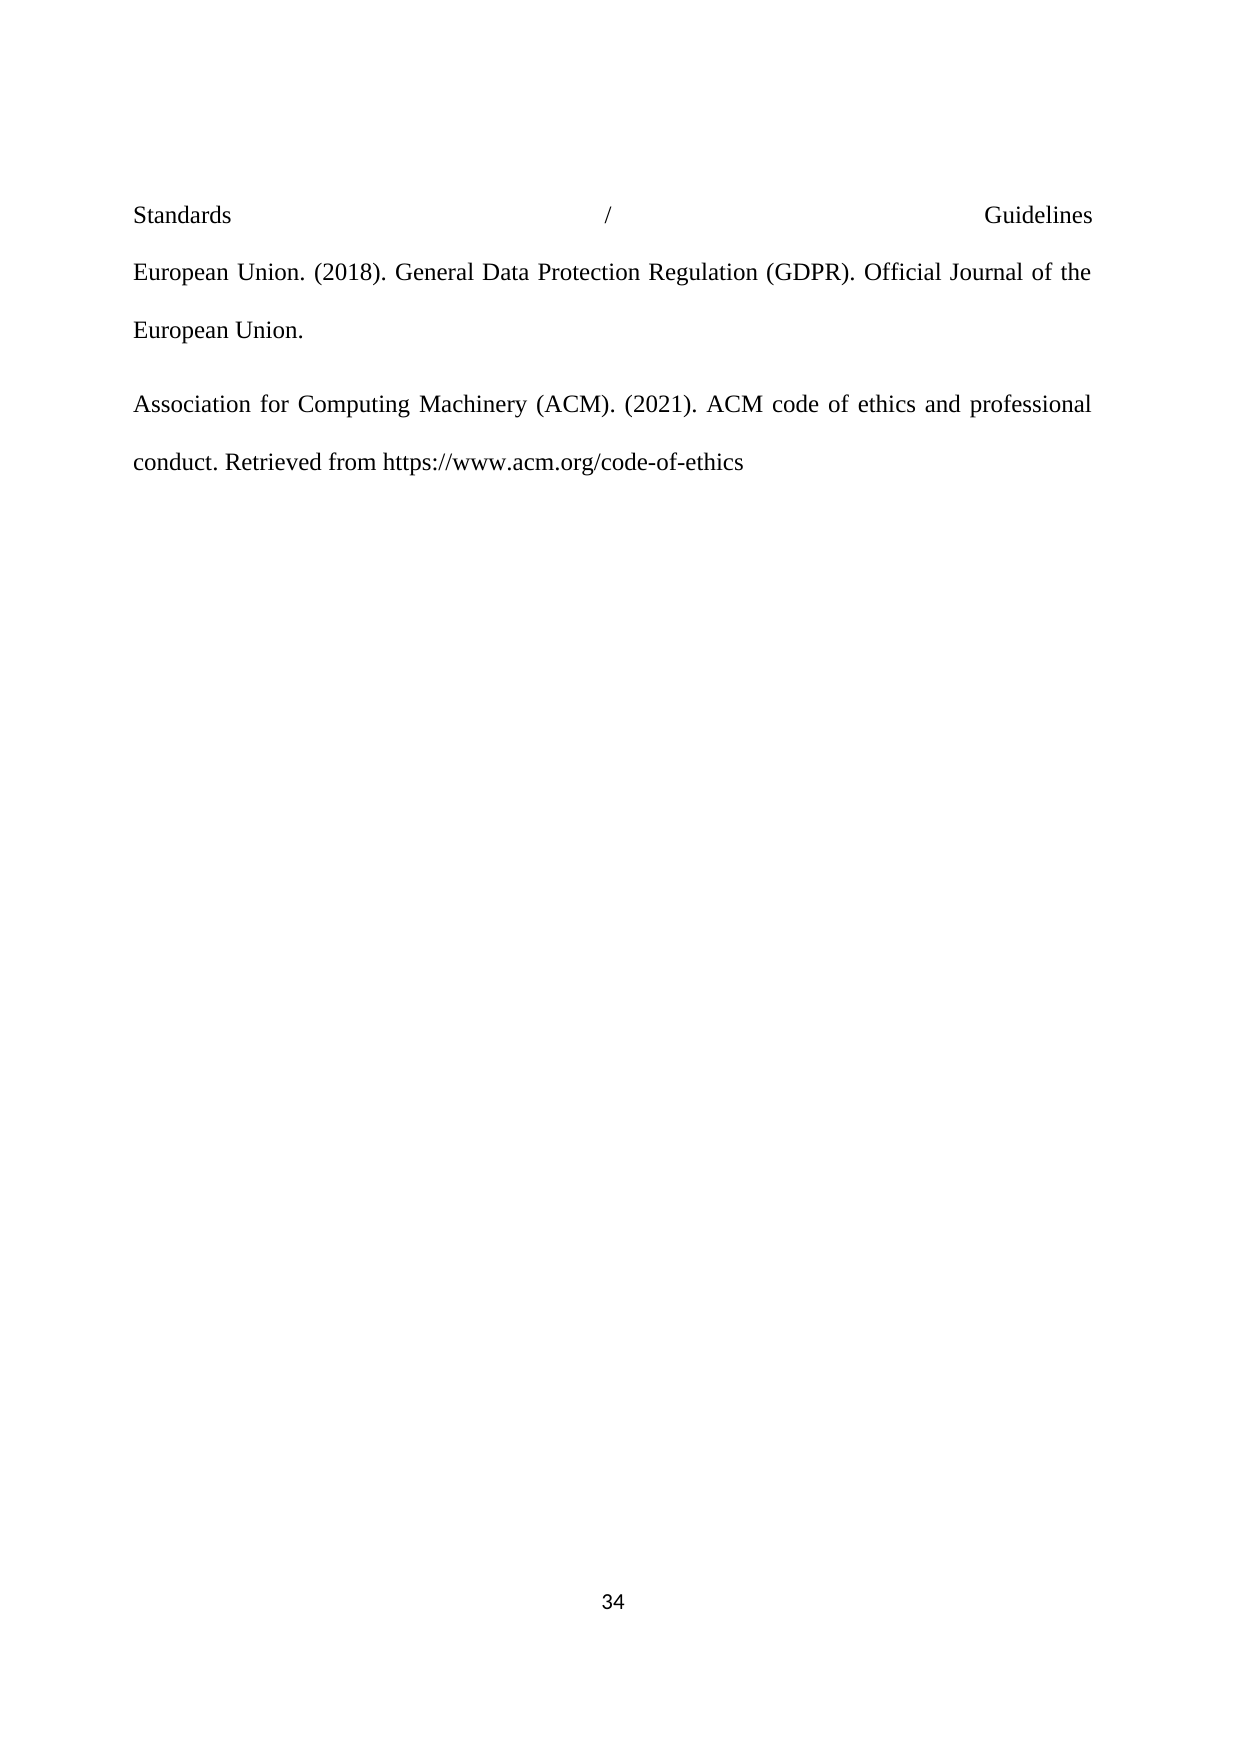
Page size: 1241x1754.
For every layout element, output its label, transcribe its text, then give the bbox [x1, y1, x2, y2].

text Standards / Guidelines European Union. (2018). General Data Protection Regulation (GDPR). Official Journal of the European Union. [133, 200, 1093, 344]
text Association for Computing Machinery (ACM). (2021). ACM code of ethics and professional conduct. Retrieved from https://www.acm.org/code-of-ethics [133, 389, 1093, 475]
